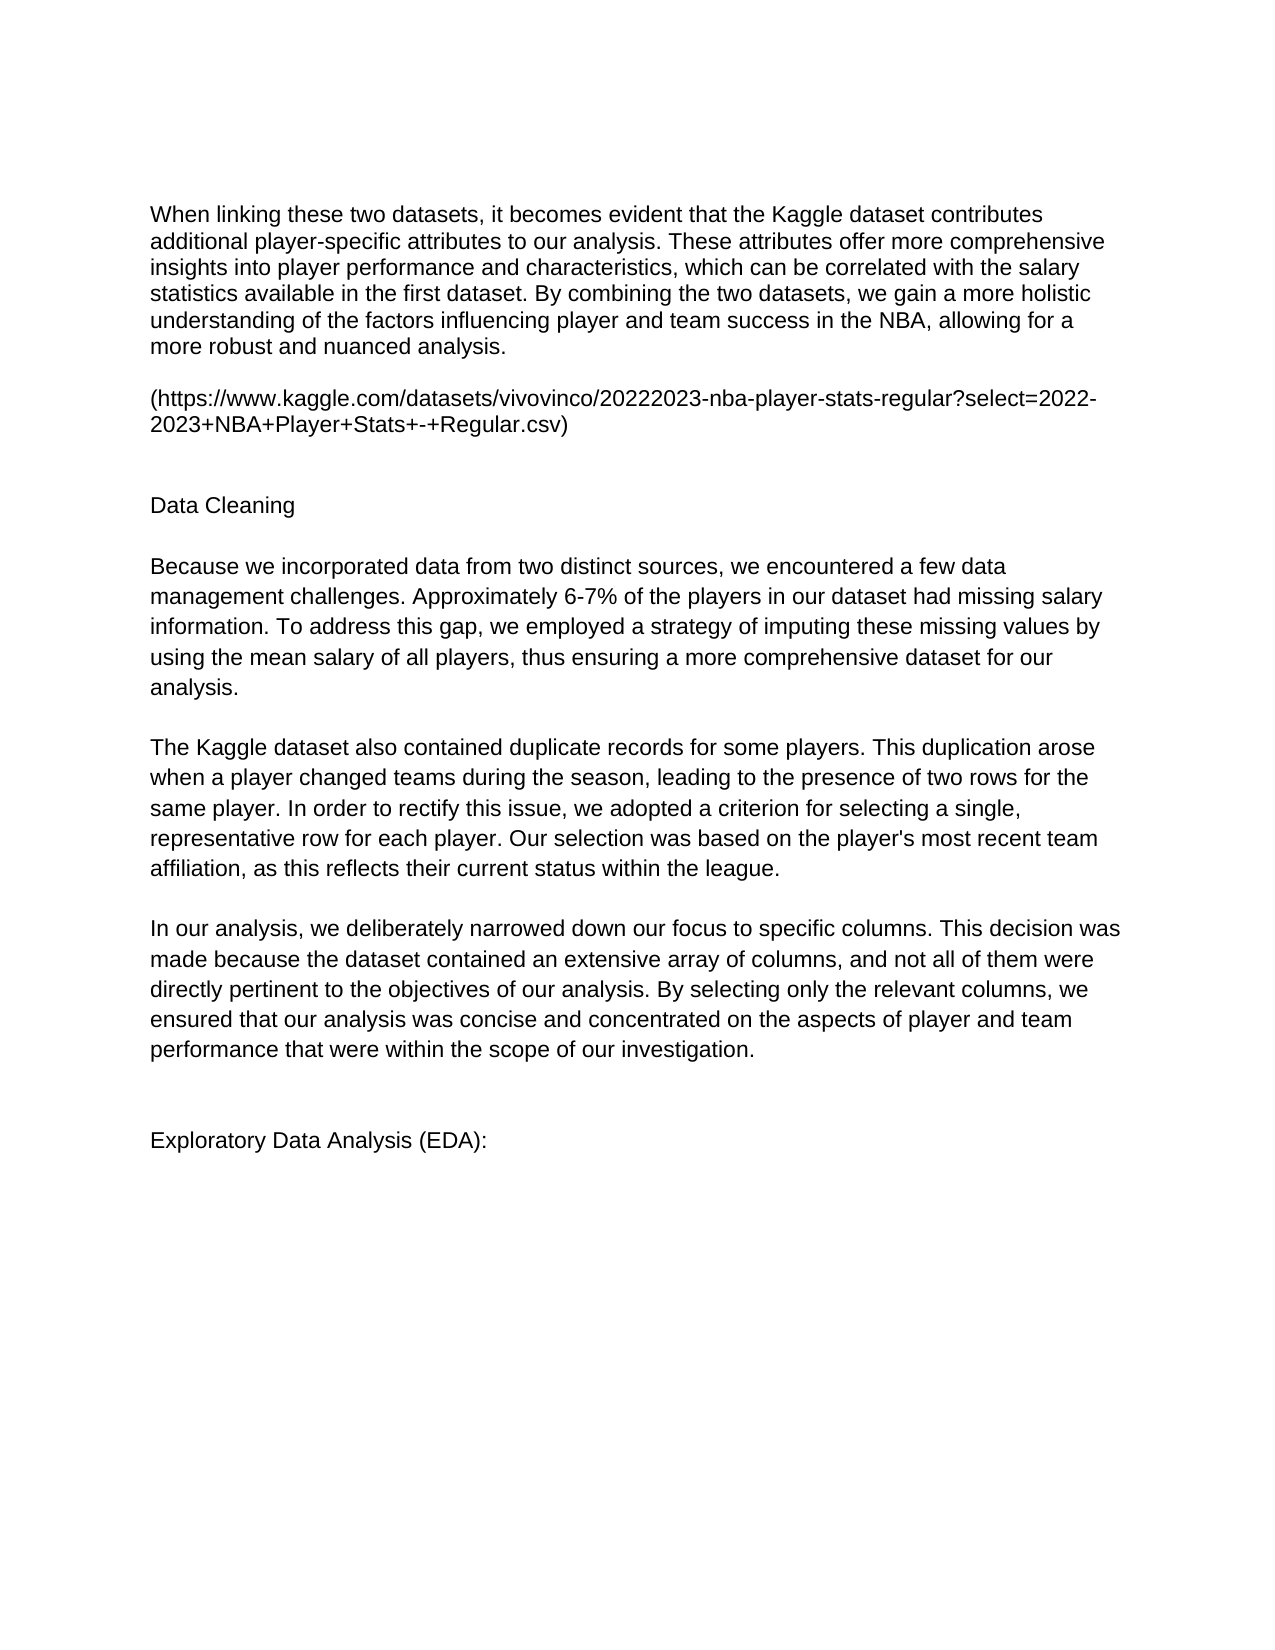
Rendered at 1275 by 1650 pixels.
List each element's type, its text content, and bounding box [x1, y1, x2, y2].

text Exploratory Data Analysis (EDA): [150, 1127, 1125, 1153]
text The Kaggle dataset also contained duplicate records for some players. This duplication arose when a player changed teams during the season, leading to the presence of two rows for the same player. In order to rectify this issue, we adopted a criterion for selecting a single, representative row for each player. Our selection was based on the player's most recent team affiliation, as this reflects their current status within the league. [150, 734, 1125, 881]
text When linking these two datasets, it becomes evident that the Kaggle dataset contributes additional player-specific attributes to our analysis. These attributes offer more comprehensive insights into player performance and characteristics, which can be correlated with the salary statistics available in the first dataset. By combining the two datasets, we gain a more holistic understanding of the factors influencing player and team success in the NBA, allowing for a more robust and nuanced analysis. [150, 201, 1125, 359]
text Because we incorporated data from two distinct sources, we encountered a few data management challenges. Approximately 6-7% of the players in our dataset had missing salary information. To address this gap, we employed a strategy of imputing these missing values by using the mean salary of all players, thus ensuring a more comprehensive dataset for our analysis. [150, 553, 1125, 700]
text Data Cleaning [150, 492, 1125, 519]
text In our analysis, we deliberately narrowed down our focus to specific columns. This decision was made because the dataset contained an extensive array of columns, and not all of them were directly pertinent to the objectives of our analysis. By selecting only the relevant columns, we ensured that our analysis was concise and concentrated on the aspects of player and team performance that were within the scope of our investigation. [150, 915, 1125, 1062]
text (https://www.kaggle.com/datasets/vivovinco/20222023-nba-player-stats-regular?select=2022-2023+NBA+Player+Stats+-+Regular.csv) [150, 384, 1125, 437]
